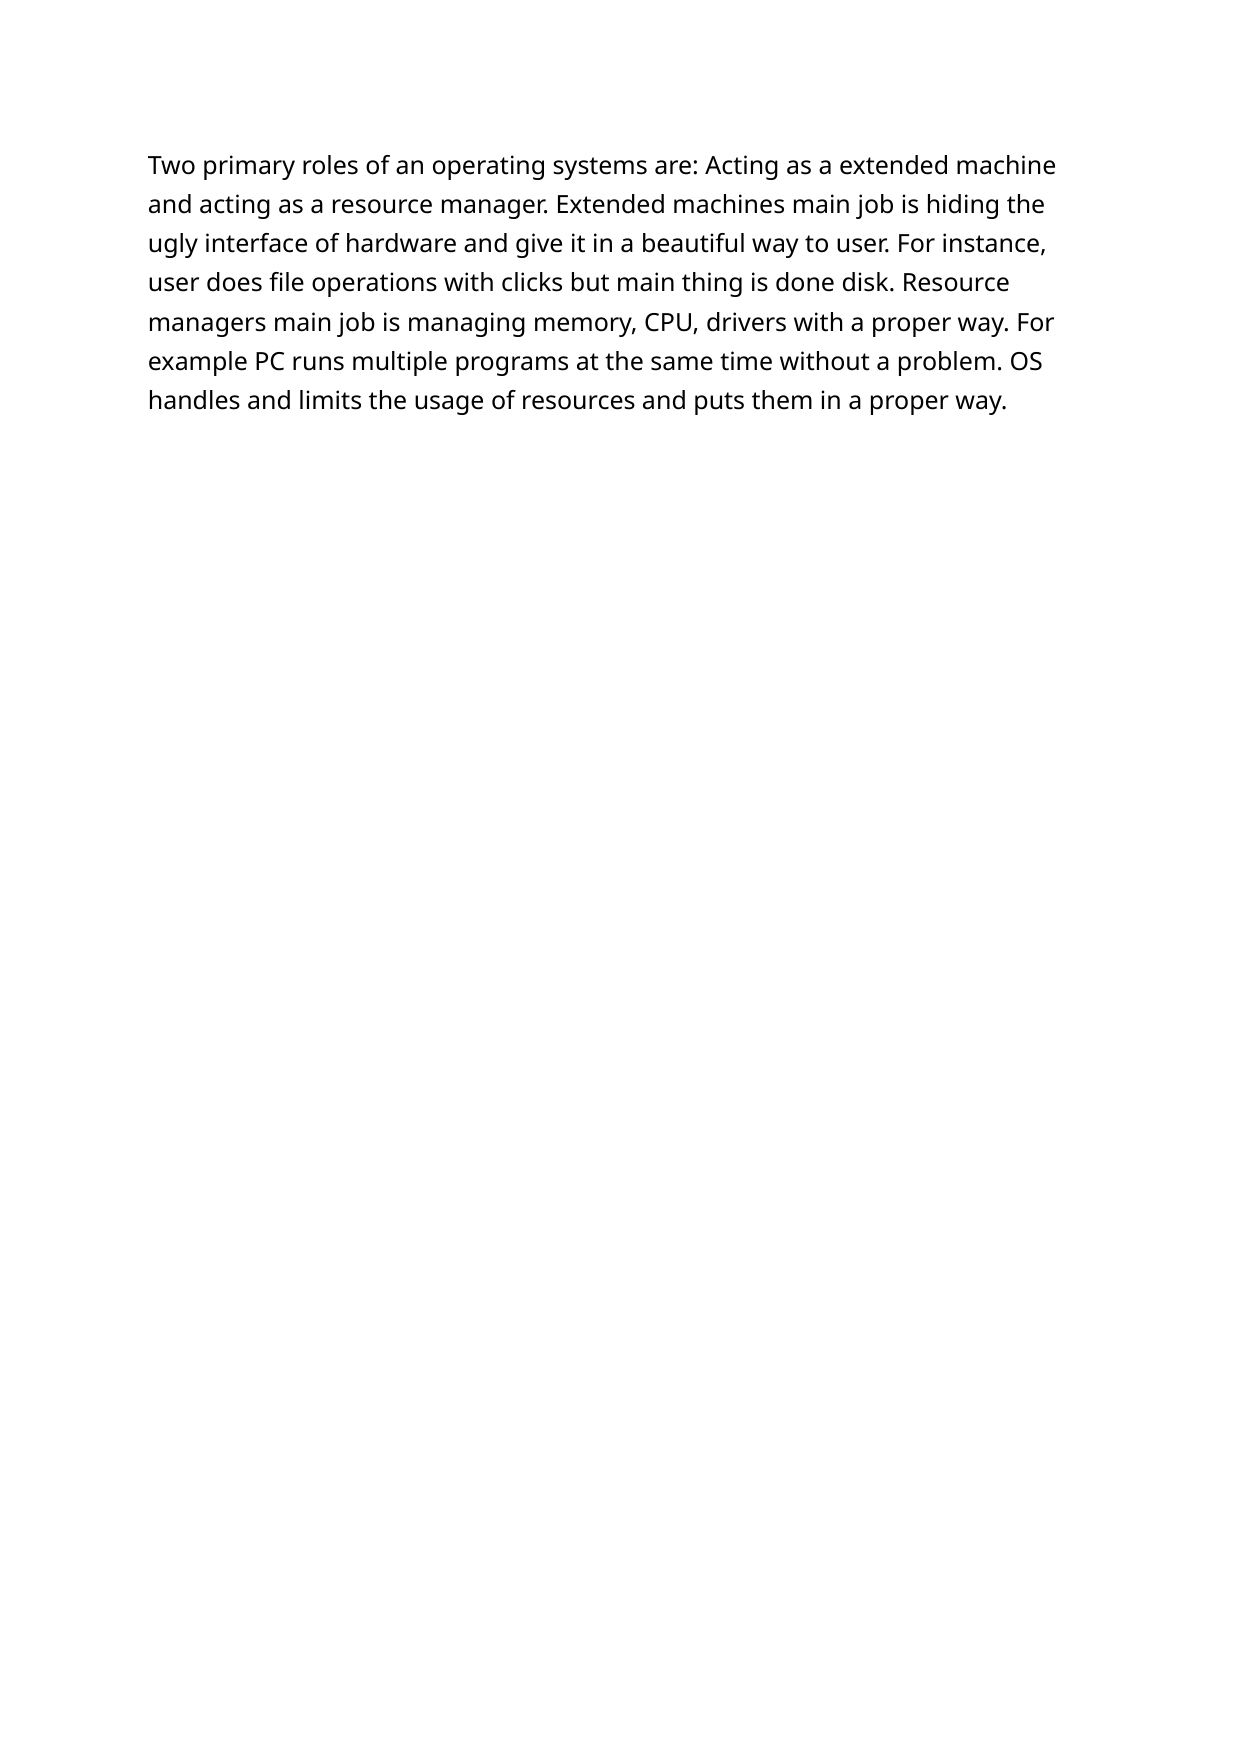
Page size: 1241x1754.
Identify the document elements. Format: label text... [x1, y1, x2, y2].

text Two primary roles of an operating systems are: Acting as a extended machine and acting as a resource manager. Extended machines main job is hiding the ugly interface of hardware and give it in a beautiful way to user. For instance, user does file operations with clicks but main thing is done disk. Resource managers main job is managing memory, CPU, drivers with a proper way. For example PC runs multiple programs at the same time without a problem. OS handles and limits the usage of resources and puts them in a proper way. [148, 148, 1093, 417]
